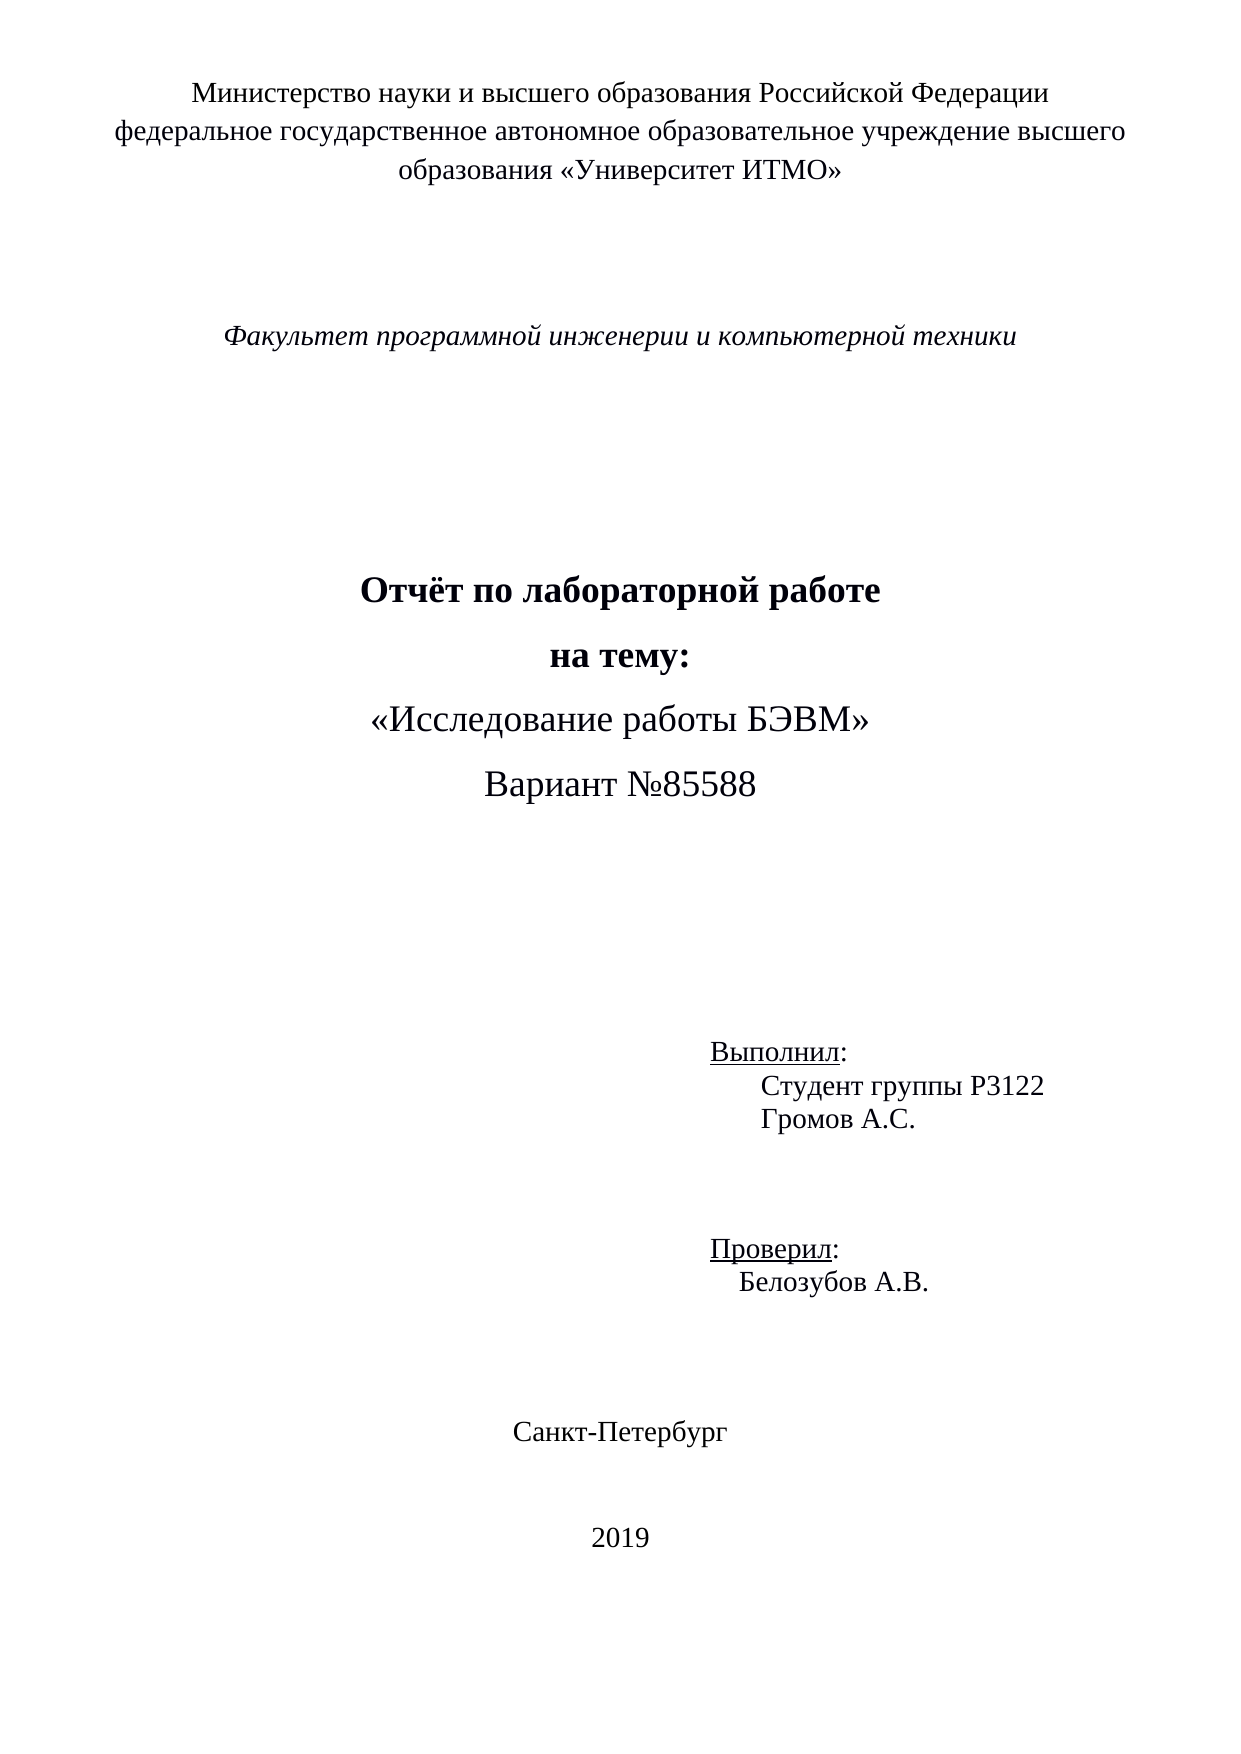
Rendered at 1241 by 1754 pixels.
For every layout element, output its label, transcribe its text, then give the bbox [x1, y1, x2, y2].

text Министерство науки и высшего образования Российской Федерации [75, 75, 1165, 108]
text Белозубов А.В. [710, 1264, 1165, 1298]
text Вариант №85588 [75, 761, 1165, 804]
text 2019 [75, 1520, 1165, 1553]
text Проверил: [710, 1231, 1165, 1264]
text «Исследование работы БЭВМ» [75, 697, 1165, 740]
text Факультет программной инженерии и компьютерной техники [75, 318, 1165, 352]
text Студент группы P3122 [710, 1068, 1165, 1102]
text Выполнил: [710, 1034, 1165, 1068]
text федеральное государственное автономное образовательное учреждение высшего образования «Университет ИТМО» [75, 113, 1165, 186]
text Отчёт по лабораторной работе [75, 567, 1165, 611]
text Санкт-Петербург [75, 1414, 1165, 1448]
text на тему: [75, 632, 1165, 675]
text Громов А.С. [710, 1102, 1165, 1135]
